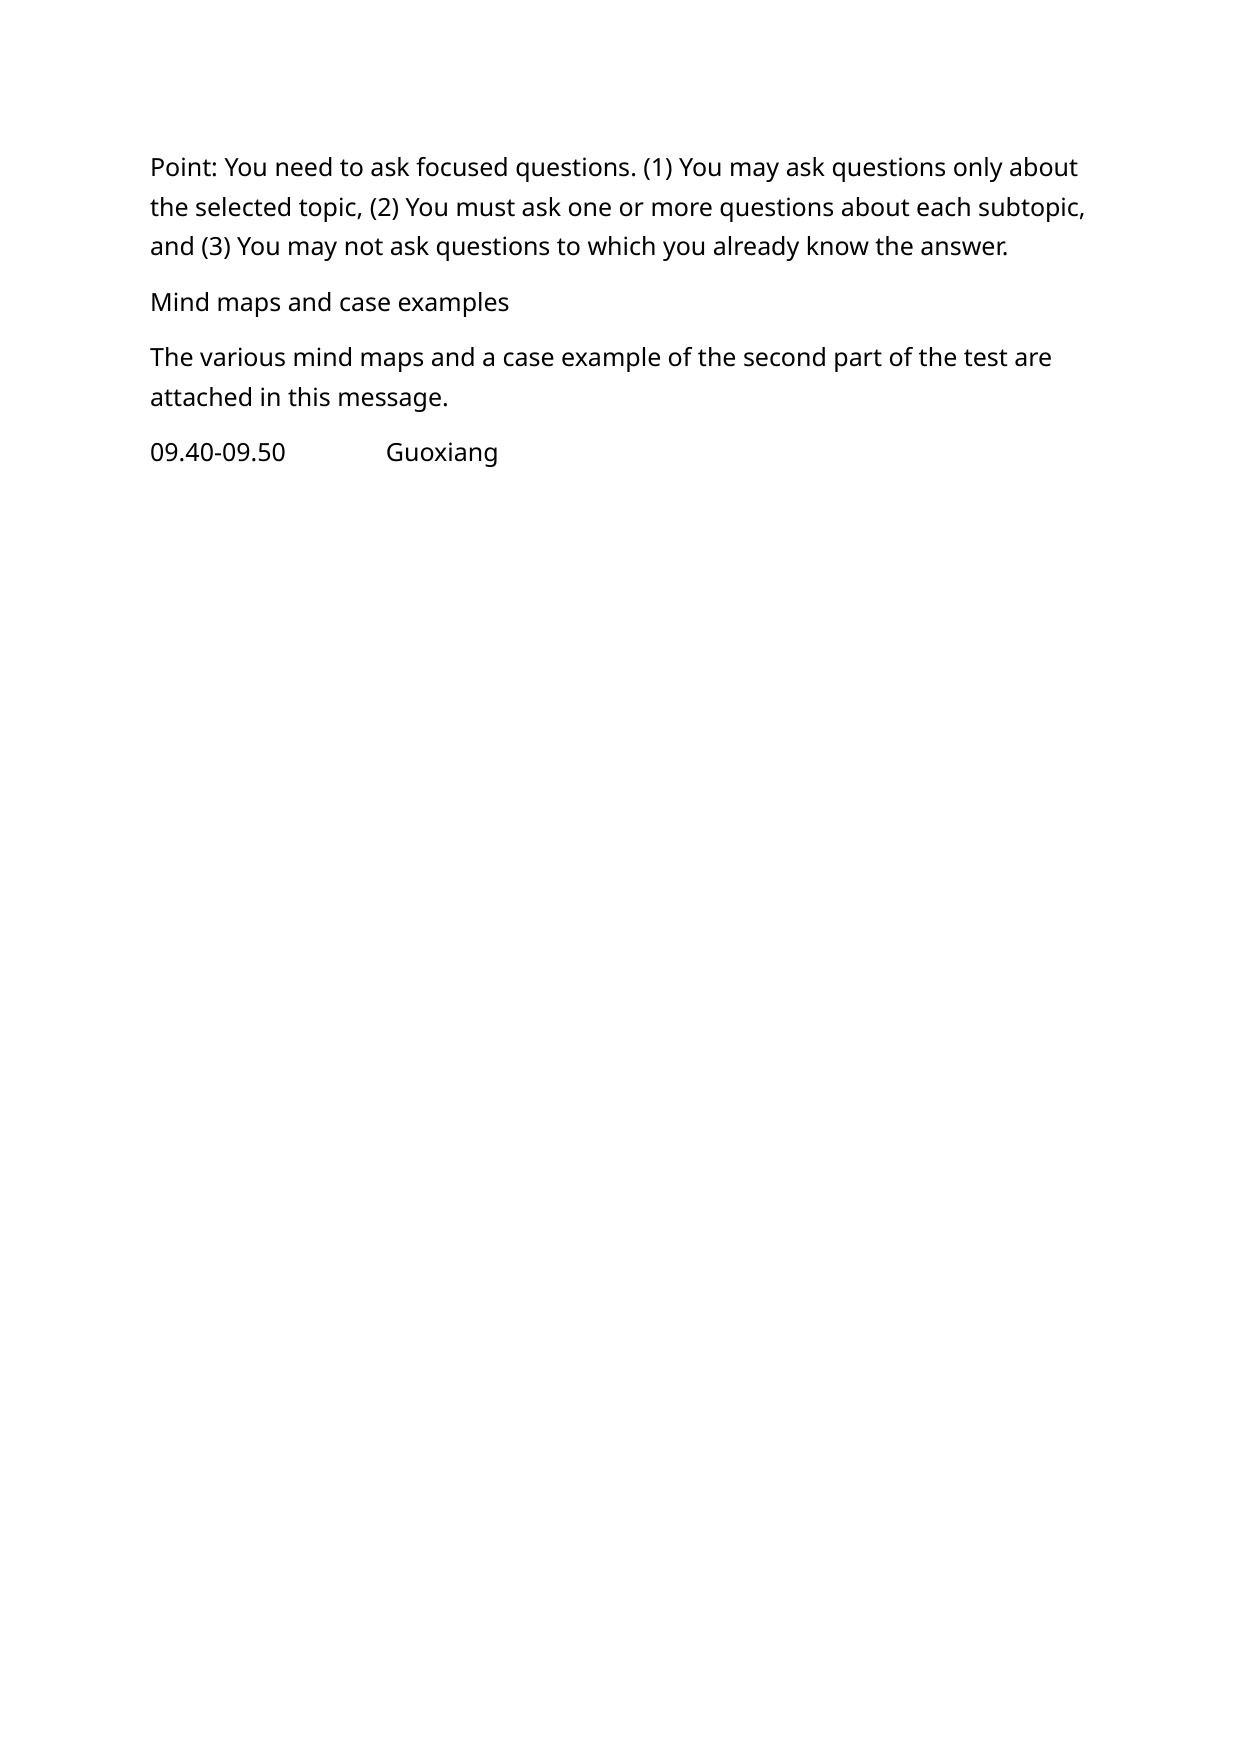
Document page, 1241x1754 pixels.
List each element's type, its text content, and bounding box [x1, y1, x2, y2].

text 09.40-09.50 Guoxiang [150, 435, 1090, 469]
text Mind maps and case examples [150, 284, 1090, 318]
text The various mind maps and a case example of the second part of the test are attached in this message. [150, 340, 1090, 413]
text Point: You need to ask focused questions. (1) You may ask questions only about the selected topic, (2) You must ask one or more questions about each subtopic, and (3) You may not ask questions to which you already know the answer. [150, 150, 1090, 262]
